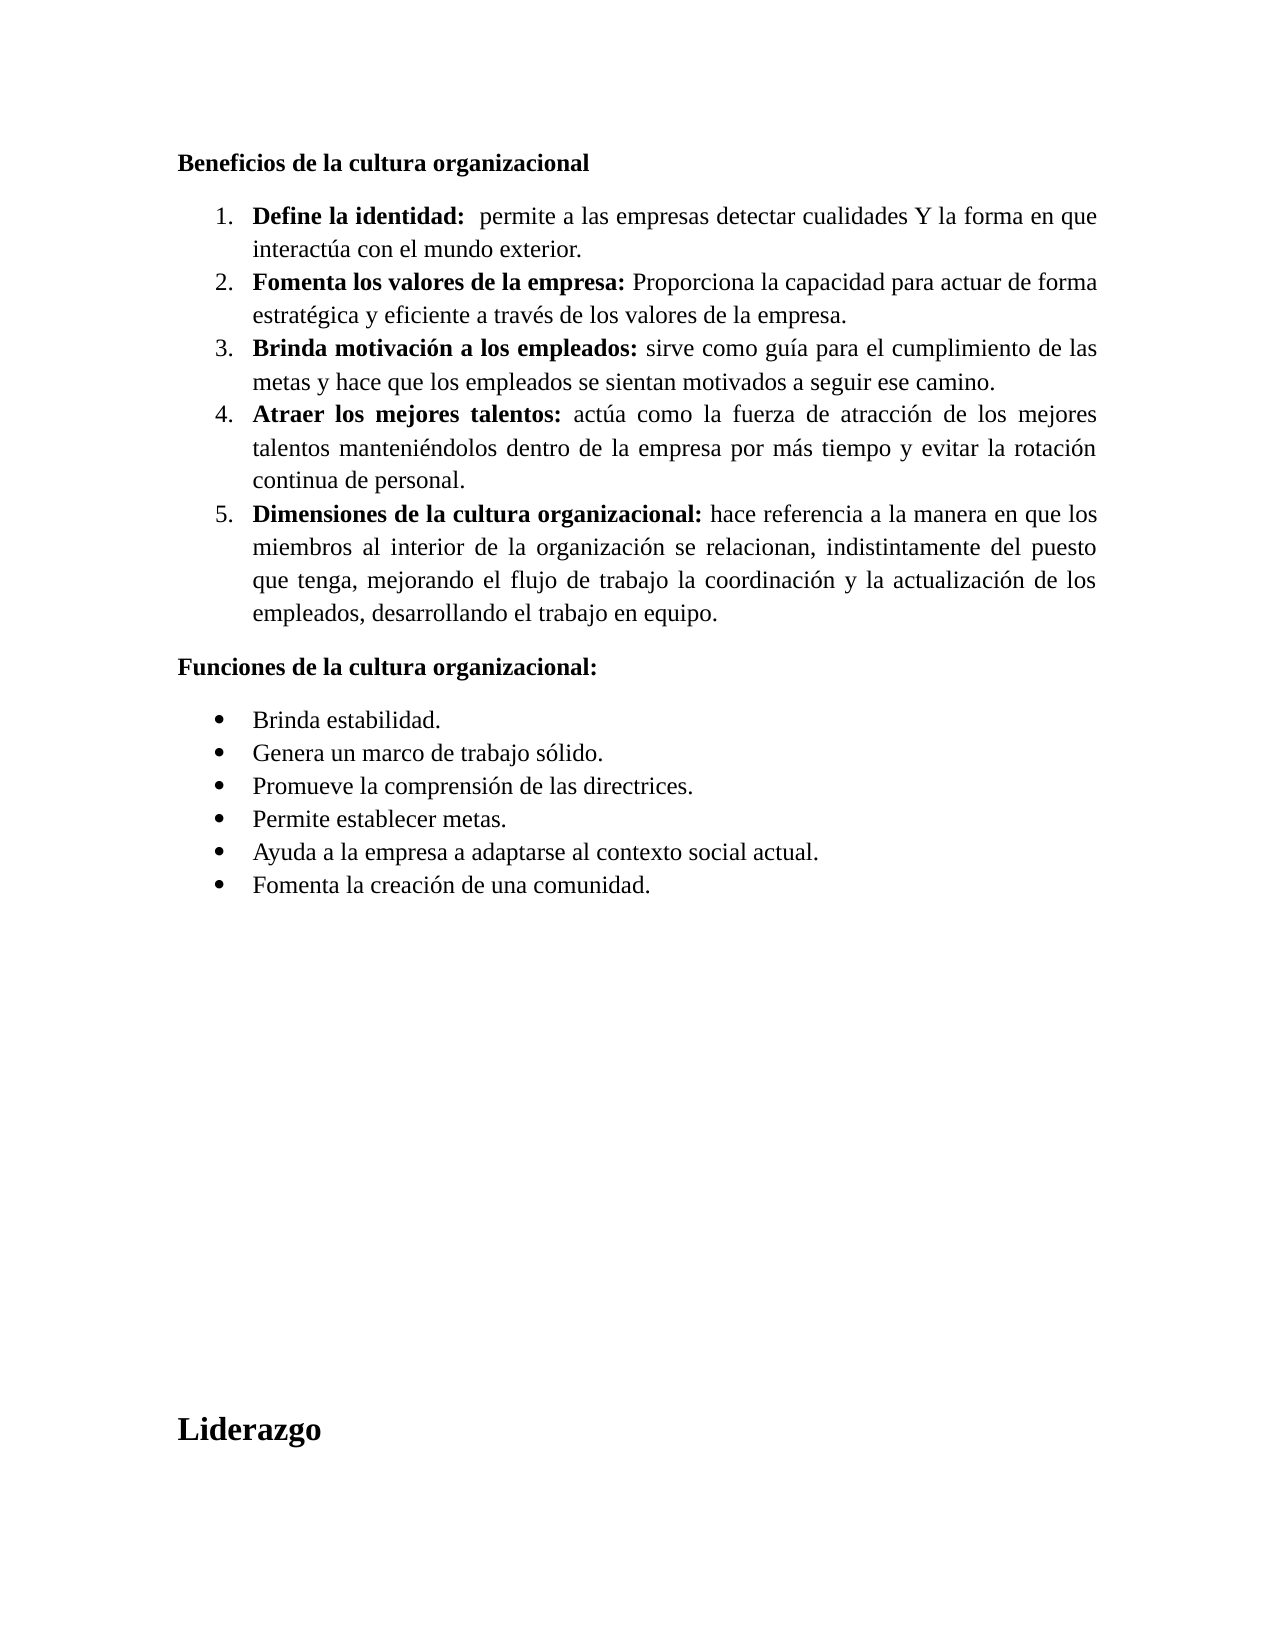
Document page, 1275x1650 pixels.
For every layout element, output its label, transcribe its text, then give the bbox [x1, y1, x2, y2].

list Dimensiones de la cultura organizacional: hace referencia a la manera en que los miembros al interior de la organización se relacionan, indistintamente del puesto que tenga, mejorando el flujo de trabajo la coordinación y la actualización de los empleados, desarrollando el trabajo en equipo. [215, 499, 1098, 626]
list Fomenta la creación de una comunidad. [215, 871, 1098, 899]
list Fomenta los valores de la empresa: Proporciona la capacidad para actuar de forma estratégica y eficiente a través de los valores de la empresa. [215, 267, 1098, 329]
list Genera un marco de trabajo sólido. [215, 738, 1098, 767]
list Promueve la comprensión de las directrices. [215, 771, 1098, 800]
list Permite establecer metas. [215, 804, 1098, 833]
list Ayuda a la empresa a adaptarse al contexto social actual. [215, 837, 1098, 866]
text Liderazgo [177, 1409, 1098, 1447]
list Brinda motivación a los empleados: sirve como guía para el cumplimiento de las metas y hace que los empleados se sientan motivados a seguir ese camino. [215, 333, 1098, 395]
text Beneficios de la cultura organizacional [177, 148, 1098, 176]
list Brinda estabilidad. [215, 705, 1098, 734]
list Atraer los mejores talentos: actúa como la fuerza de atracción de los mejores talentos manteniéndolos dentro de la empresa por más tiempo y evitar la rotación continua de personal. [215, 399, 1098, 494]
text Funciones de la cultura organizacional: [177, 652, 1098, 680]
list Define la identidad: permite a las empresas detectar cualidades Y la forma en que interactúa con el mundo exterior. [215, 201, 1098, 263]
